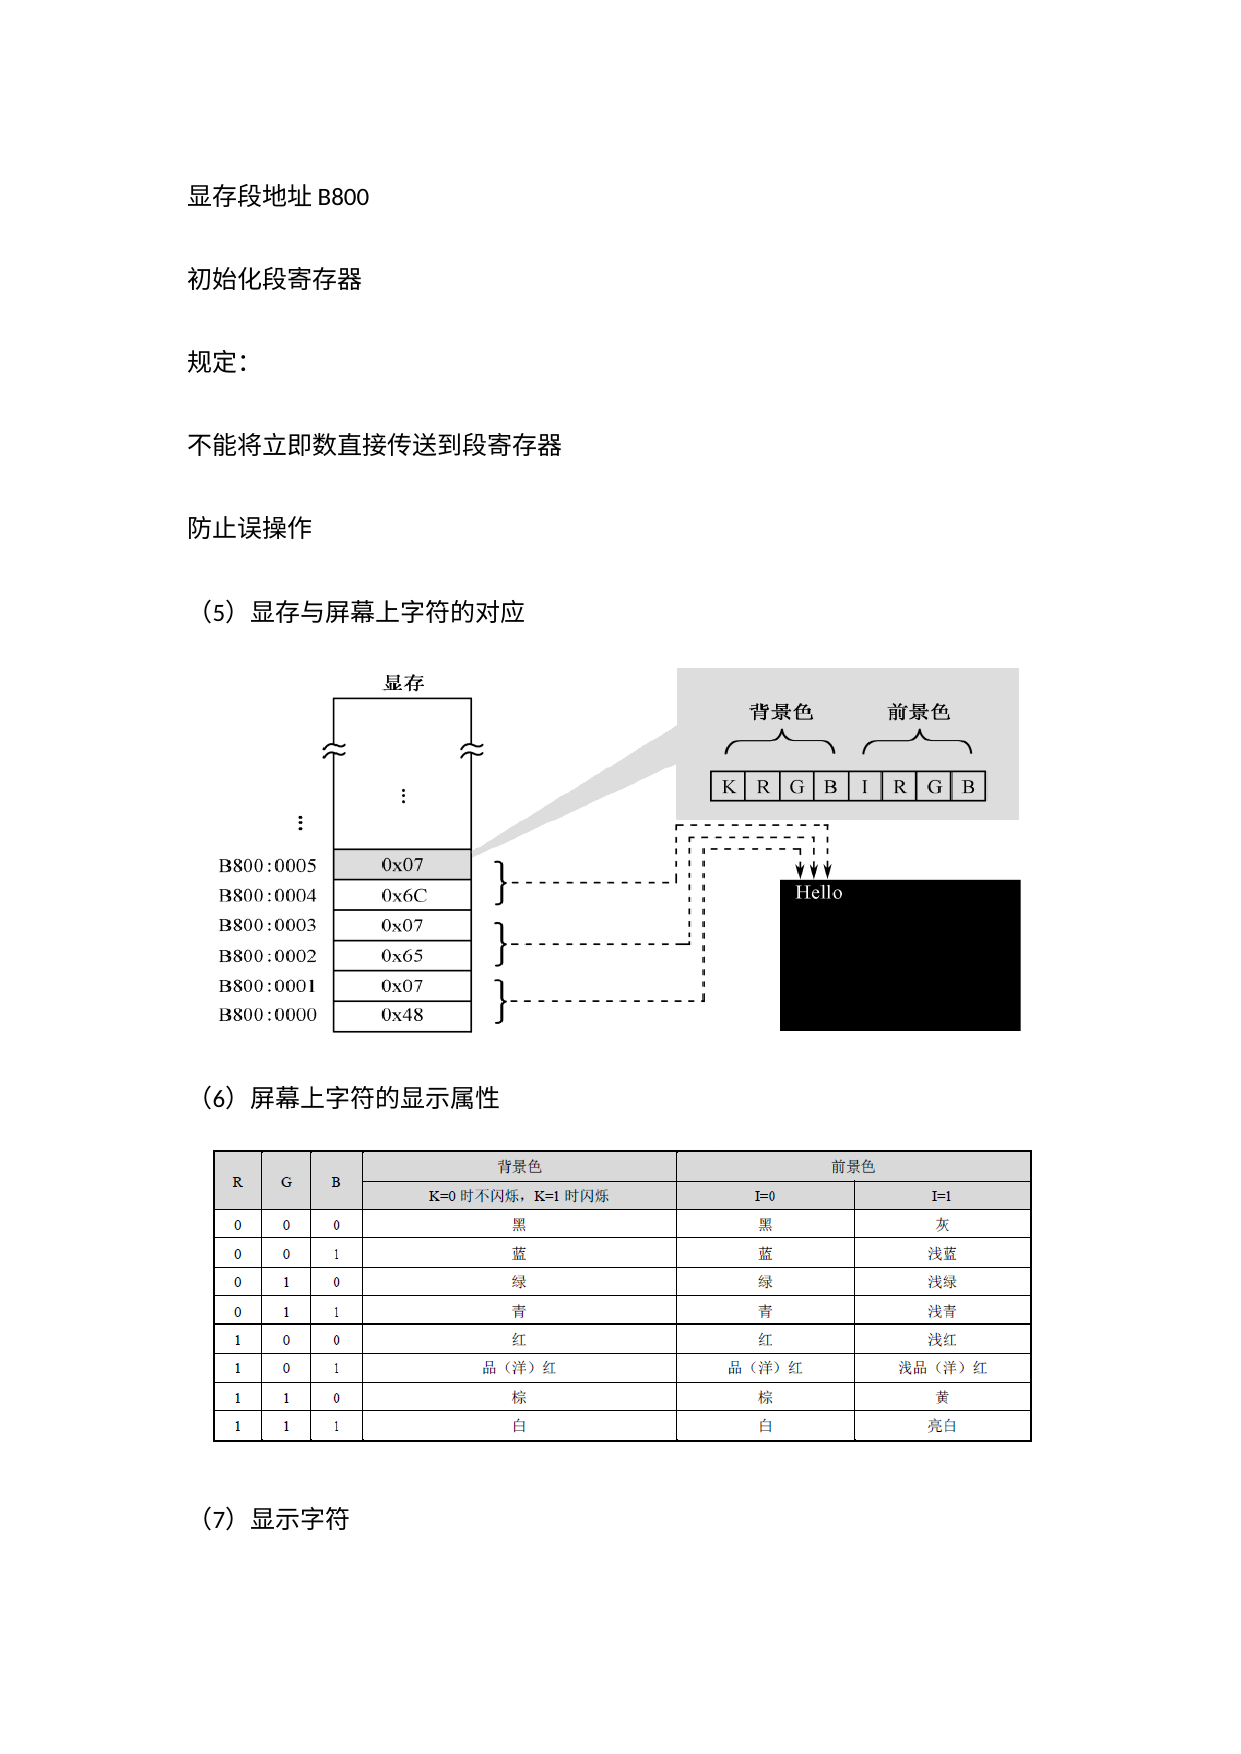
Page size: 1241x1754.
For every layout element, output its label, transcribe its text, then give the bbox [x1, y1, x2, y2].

text 显存段地址B800 [187, 162, 1053, 227]
text （6）屏幕上字符的显示属性 [187, 1064, 1053, 1129]
text 不能将立即数直接传送到段寄存器 [187, 411, 1053, 476]
text 初始化段寄存器 [187, 245, 1053, 310]
list 显示字符 [187, 1486, 1053, 1551]
text （5）显存与屏幕上字符的对应 [187, 578, 1053, 643]
text 防止误操作 [187, 494, 1053, 559]
picture [206, 1147, 1034, 1446]
text 规定： [187, 328, 1053, 393]
